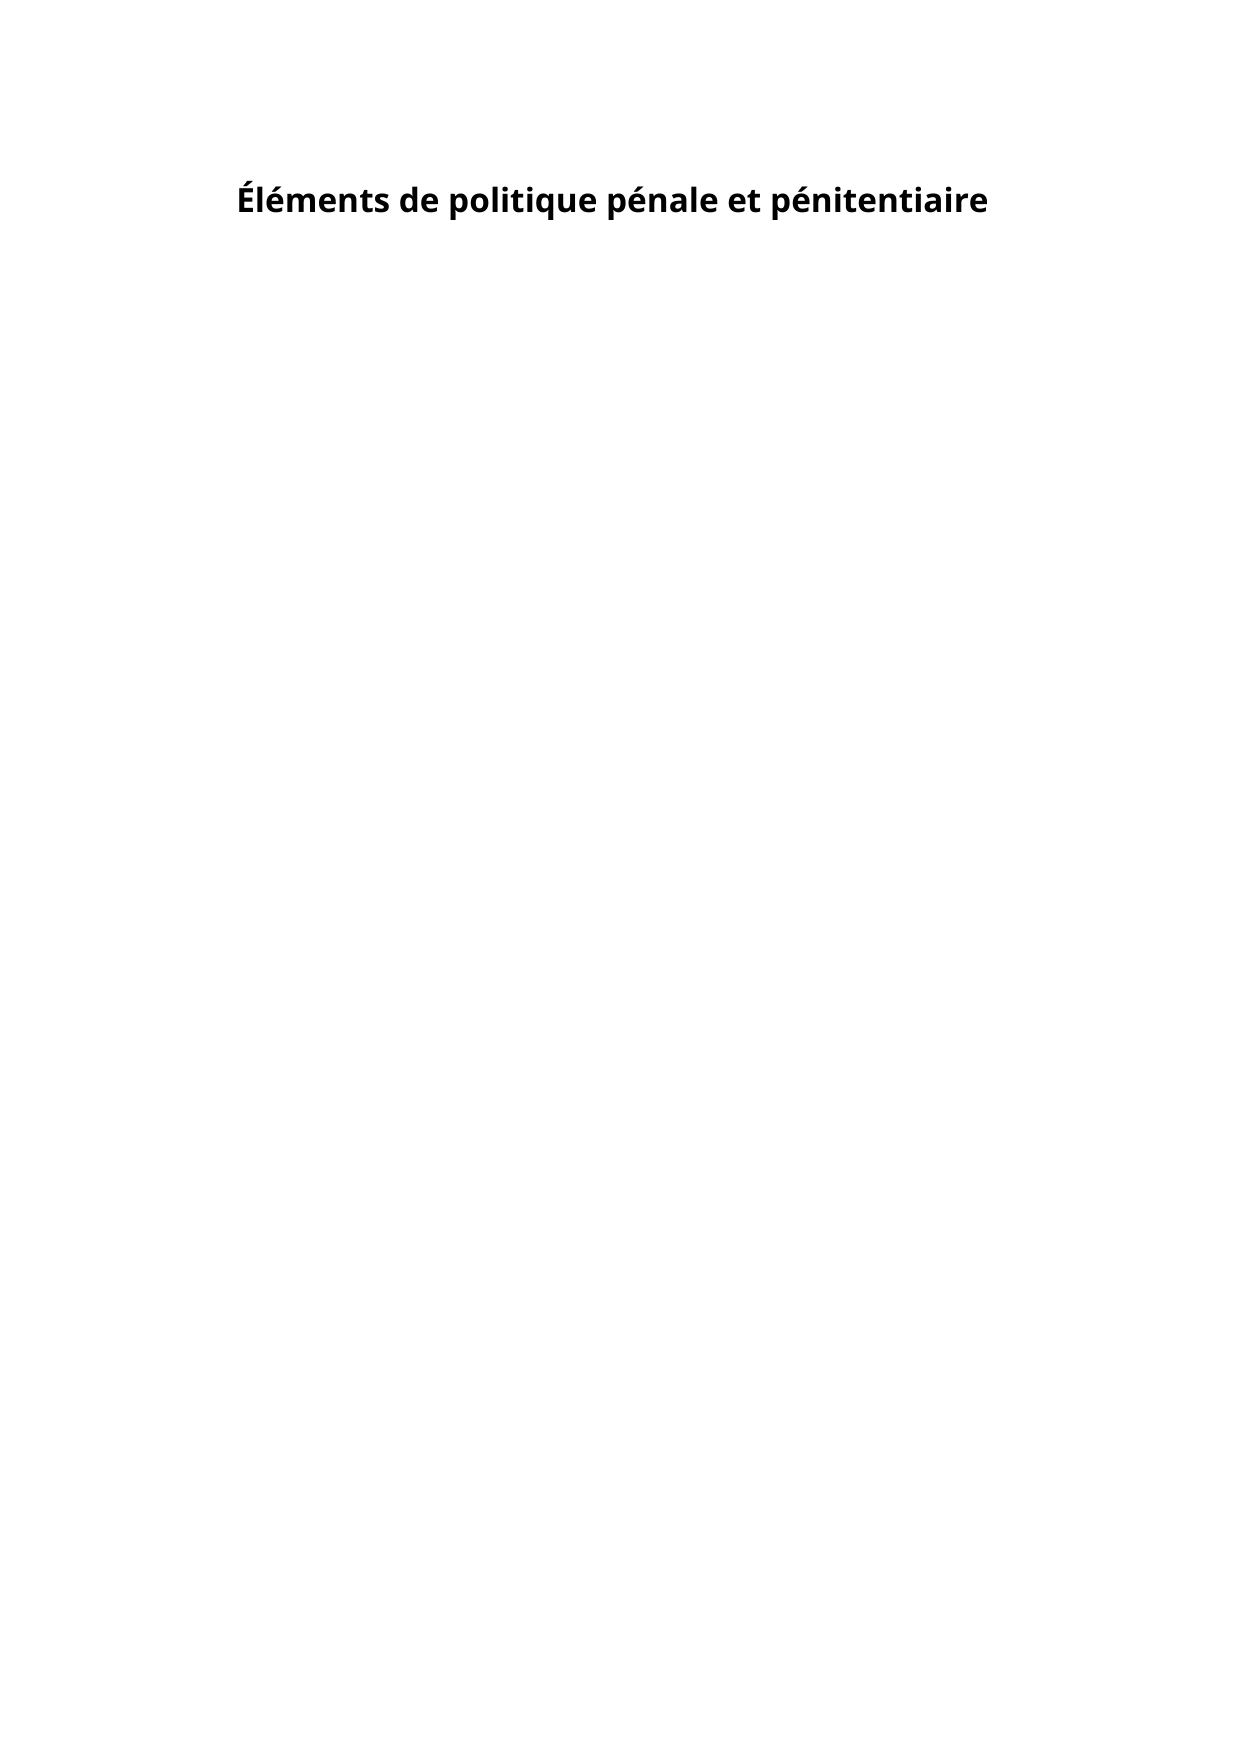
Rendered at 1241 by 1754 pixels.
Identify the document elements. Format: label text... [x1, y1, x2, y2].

subtitle Éléments de politique pénale et pénitentiaire [236, 177, 1122, 223]
